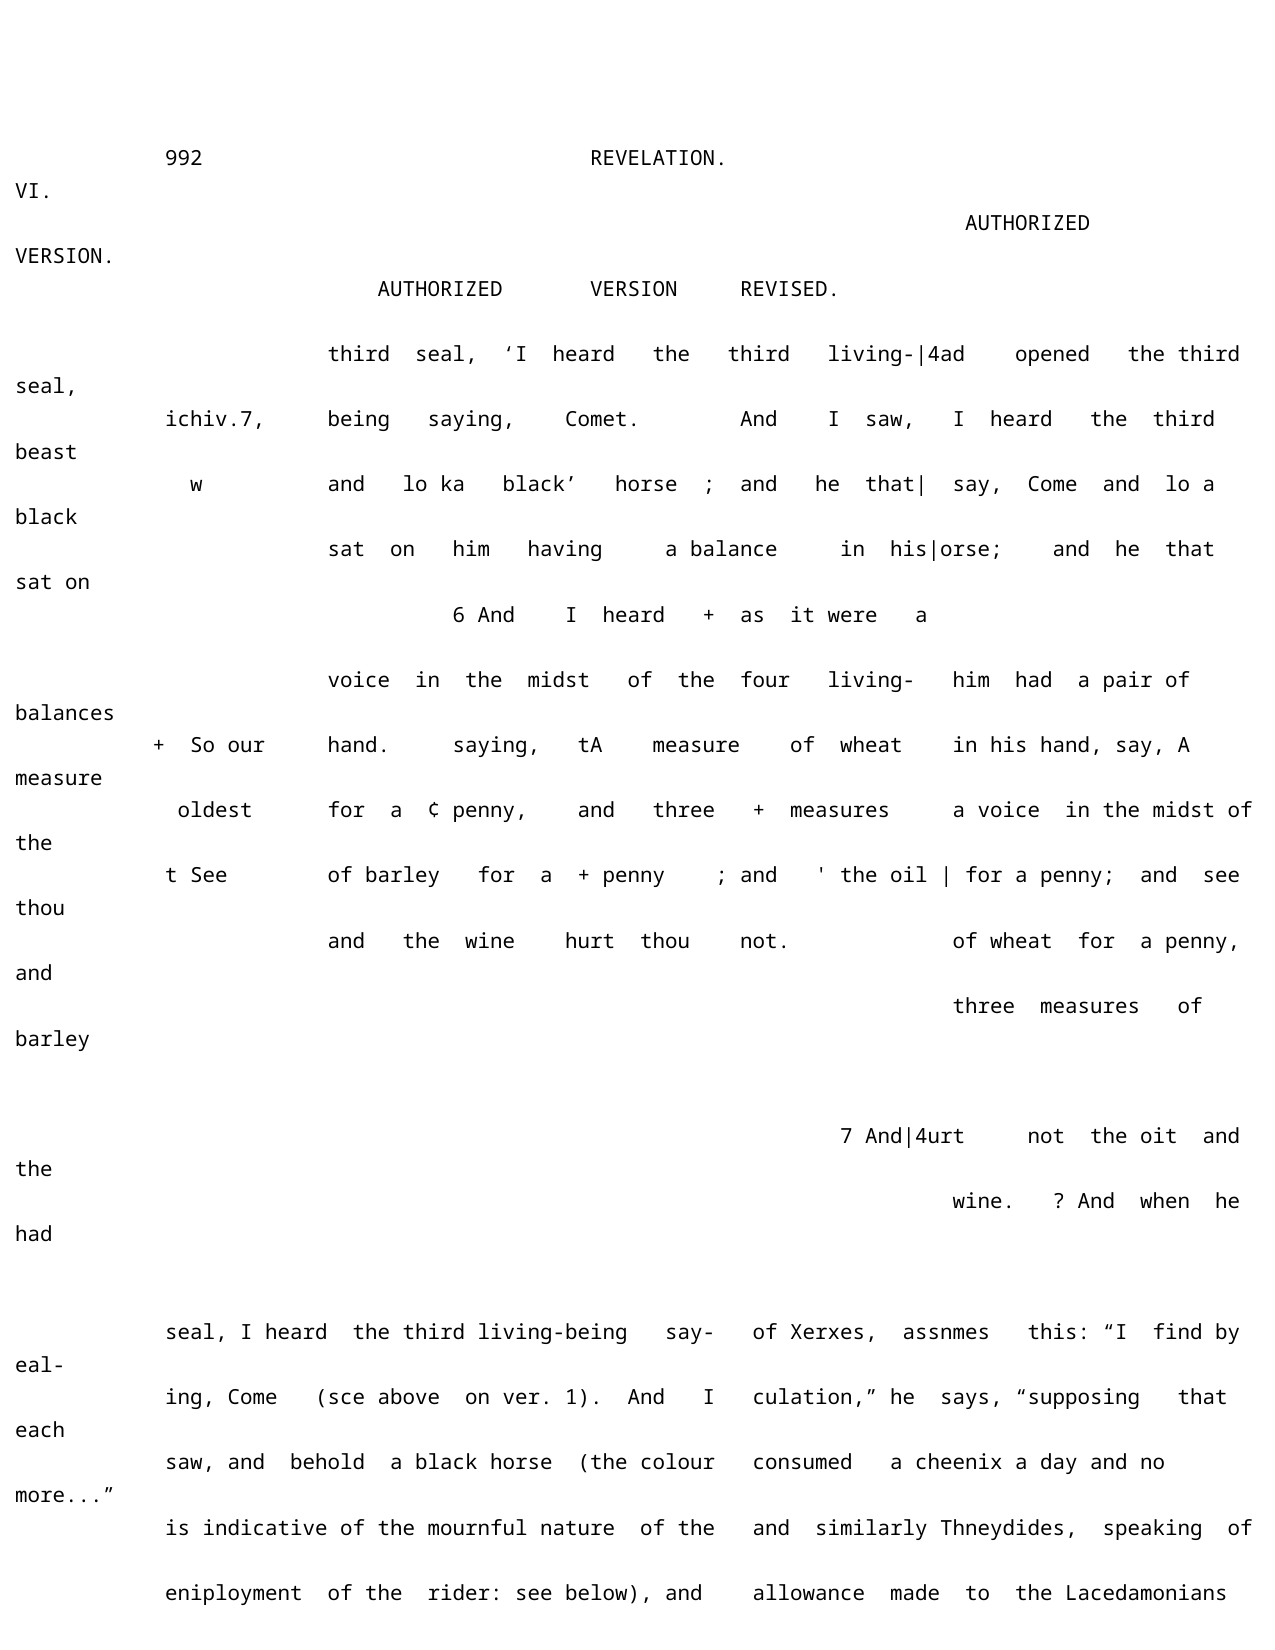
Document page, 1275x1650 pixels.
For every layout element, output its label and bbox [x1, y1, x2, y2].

text [15, 15, 1260, 1606]
